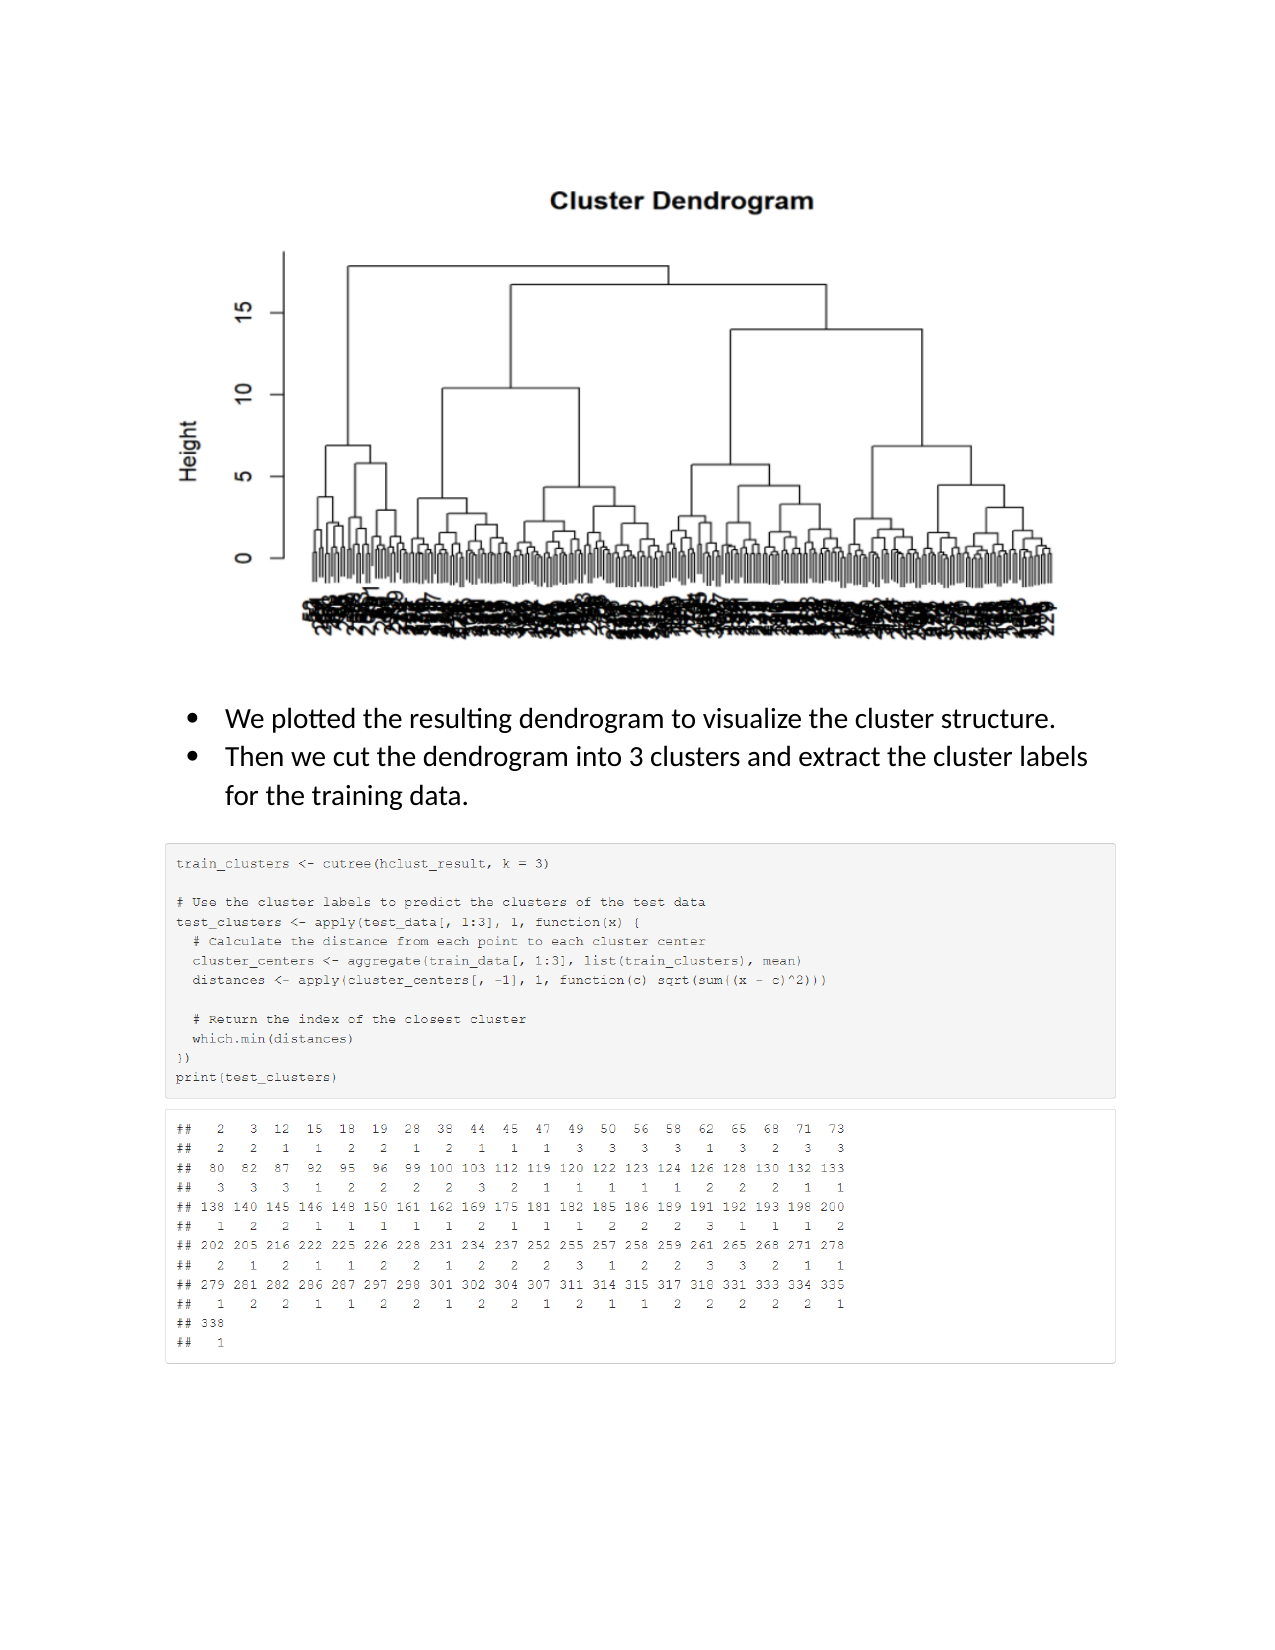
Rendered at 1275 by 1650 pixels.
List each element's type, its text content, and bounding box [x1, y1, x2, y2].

picture [150, 832, 1125, 1367]
list We plotted the resulting dendrogram to visualize the cluster structure. [187, 700, 1125, 736]
list Then we cut the dendrogram into 3 clusters and extract the cluster labels for the training data. [187, 738, 1125, 813]
picture [150, 150, 1139, 682]
